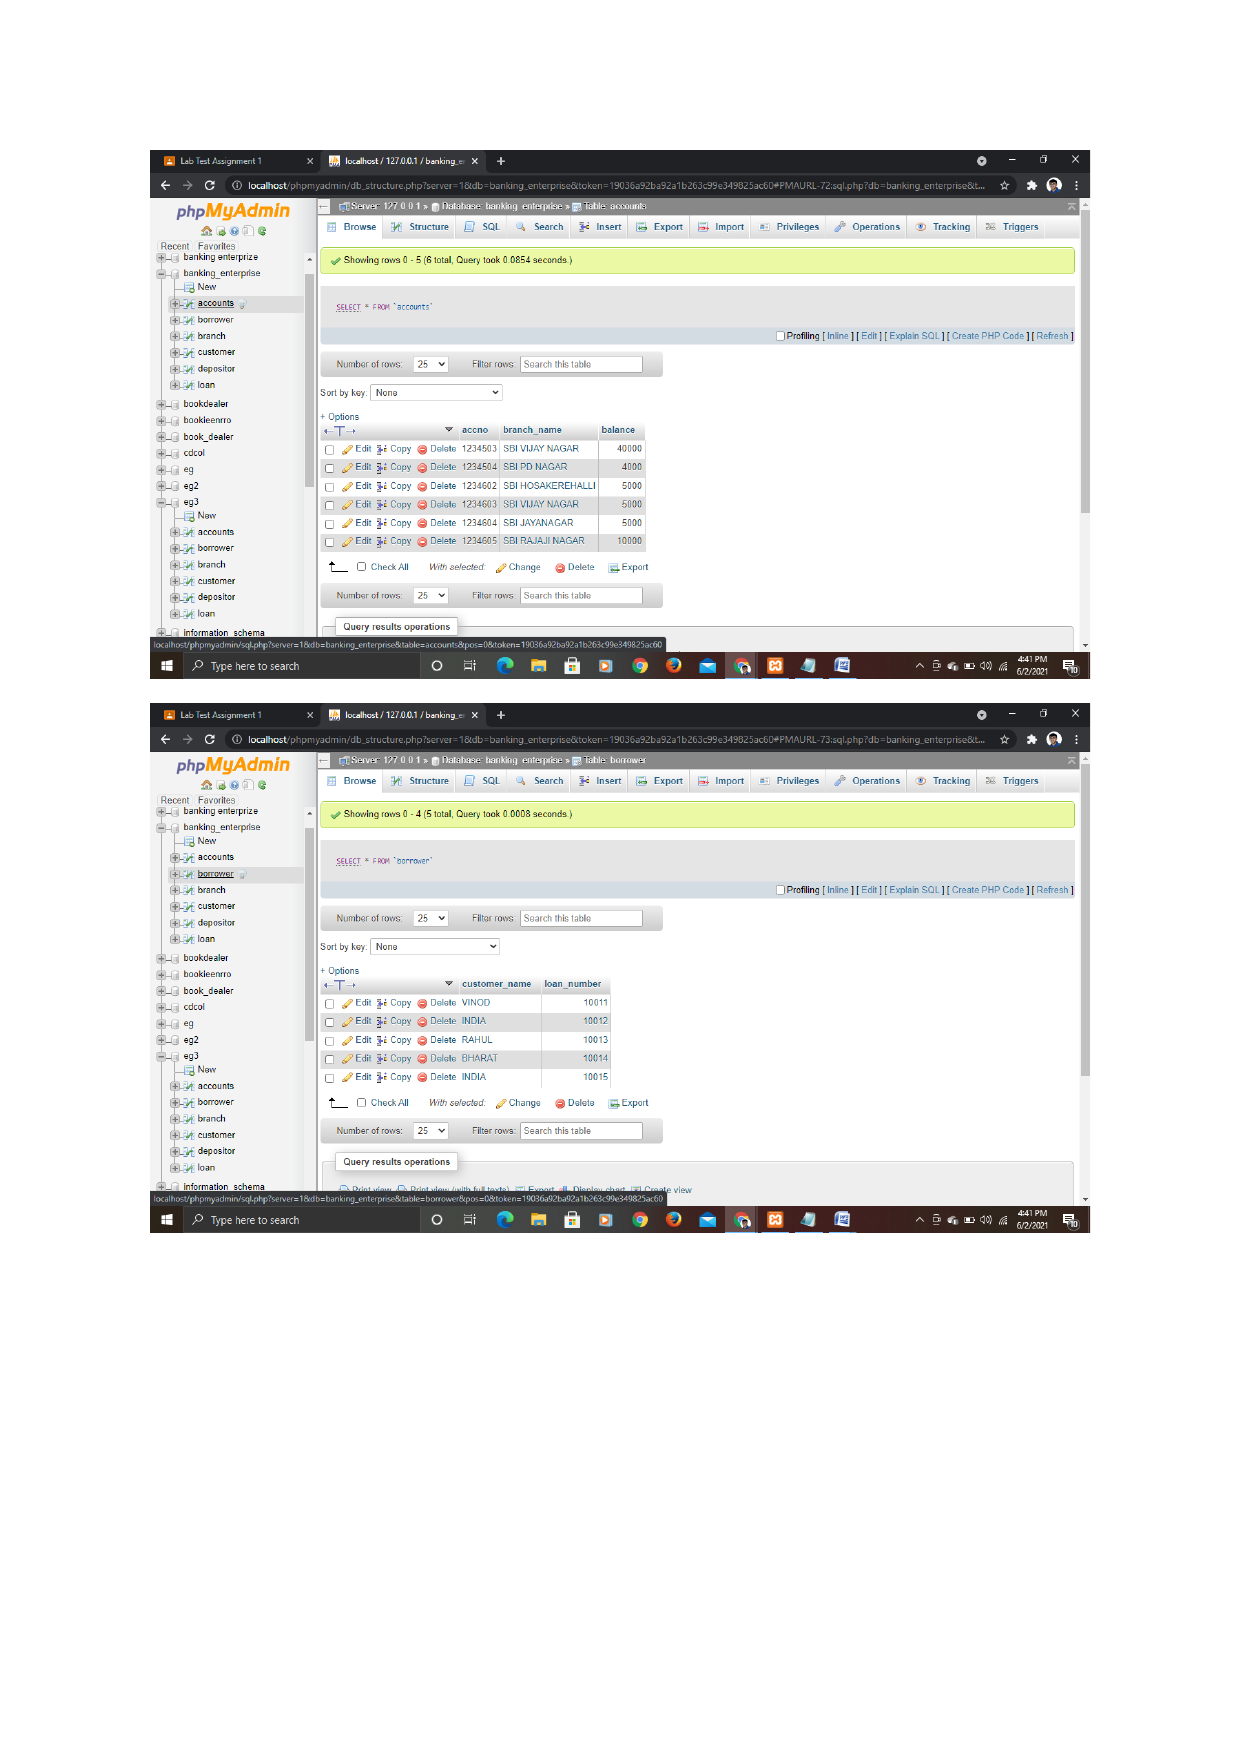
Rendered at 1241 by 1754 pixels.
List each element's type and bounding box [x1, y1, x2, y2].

picture [150, 703, 1091, 1233]
picture [150, 150, 1091, 679]
